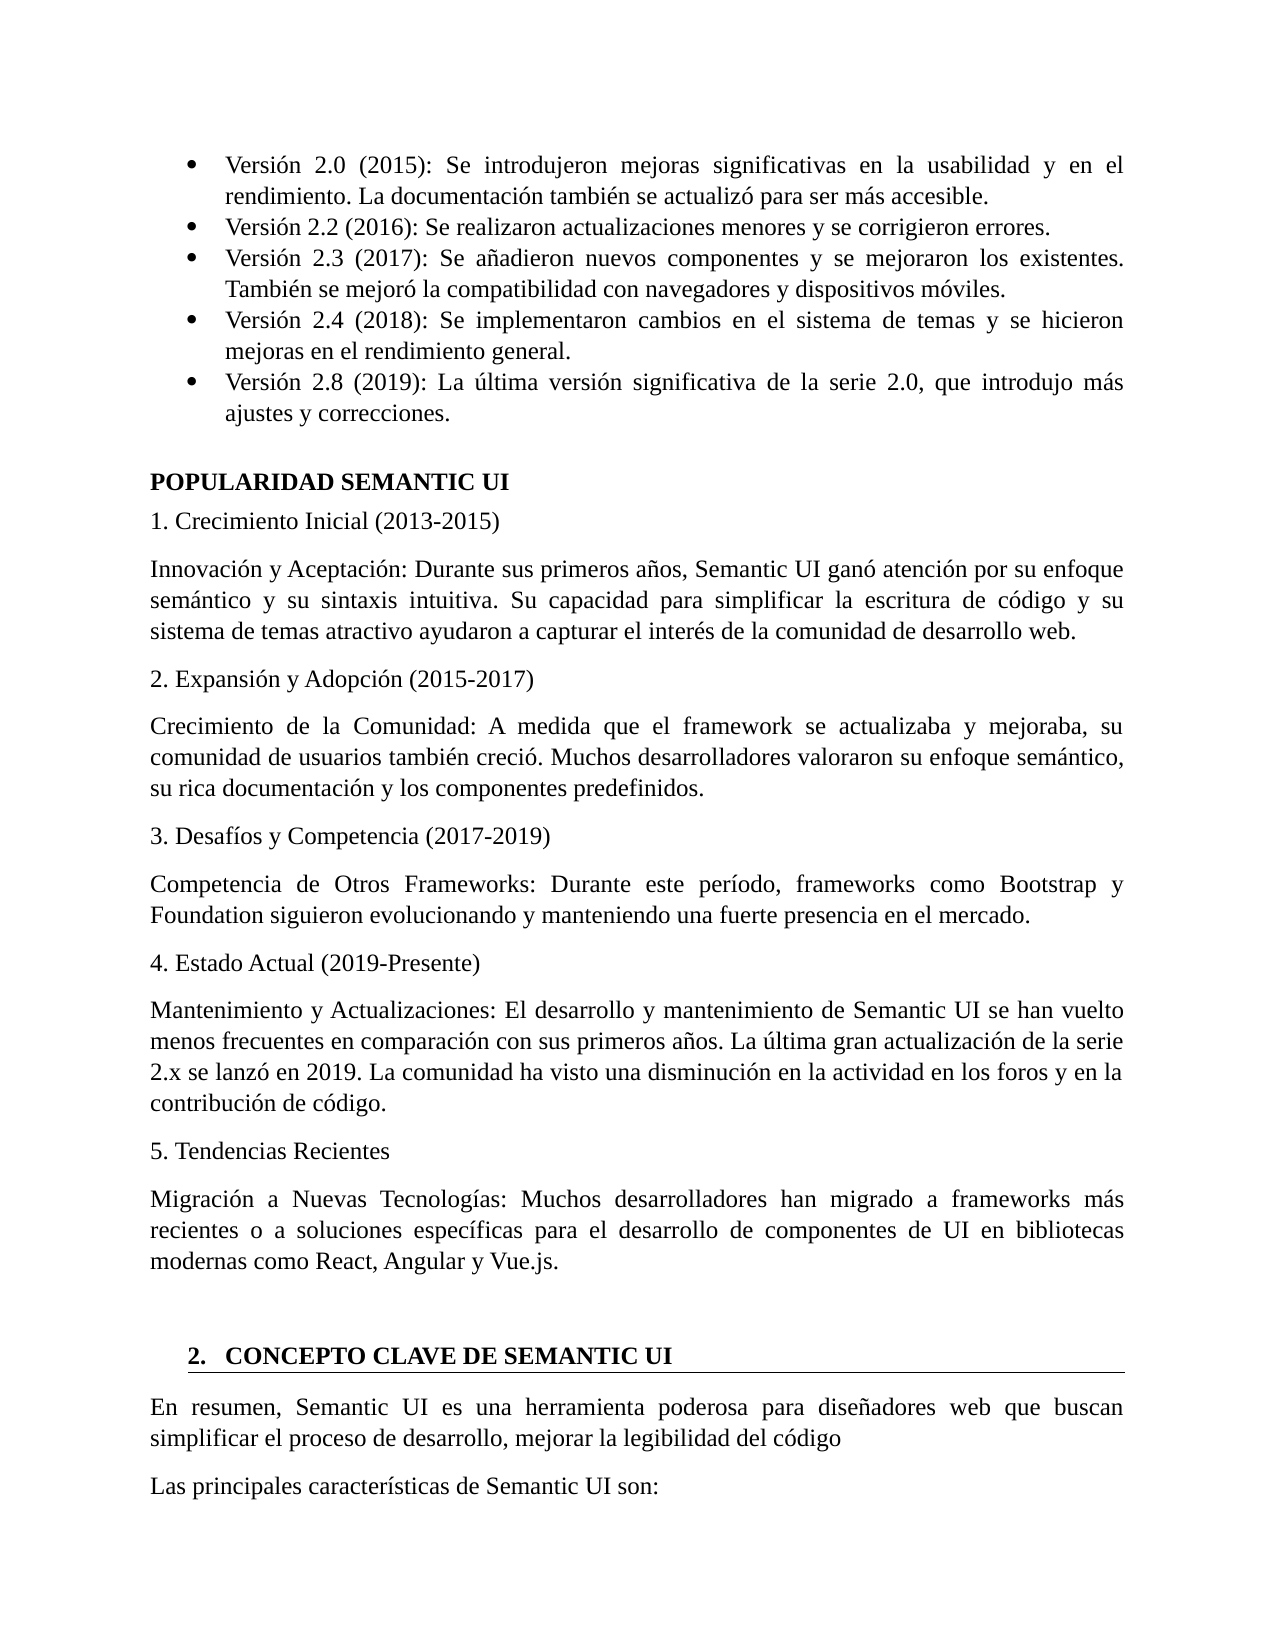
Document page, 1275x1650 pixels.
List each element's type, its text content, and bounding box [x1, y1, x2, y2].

text Migración a Nuevas Tecnologías: Muchos desarrolladores han migrado a frameworks más recientes o a soluciones específicas para el desarrollo de componentes de UI en bibliotecas modernas como React, Angular y Vue.js. [150, 1184, 1125, 1275]
list CONCEPTO CLAVE DE SEMANTIC UI [187, 1341, 1125, 1373]
text Innovación y Aceptación: Durante sus primeros años, Semantic UI ganó atención por su enfoque semántico y su sintaxis intuitiva. Su capacidad para simplificar la escritura de código y su sistema de temas atractivo ayudaron a capturar el interés de la comunidad de desarrollo web. [150, 554, 1125, 645]
list Versión 2.2 (2016): Se realizaron actualizaciones menores y se corrigieron errores. [187, 212, 1125, 241]
list Versión 2.0 (2015): Se introdujeron mejoras significativas en la usabilidad y en el rendimiento. La documentación también se actualizó para ser más accesible. [187, 150, 1125, 210]
text 4. Estado Actual (2019-Presente) [150, 948, 1125, 976]
list Versión 2.3 (2017): Se añadieron nuevos componentes y se mejoraron los existentes. También se mejoró la compatibilidad con navegadores y dispositivos móviles. [187, 243, 1125, 303]
text En resumen, Semantic UI es una herramienta poderosa para diseñadores web que buscan simplificar el proceso de desarrollo, mejorar la legibilidad del código [150, 1392, 1125, 1452]
subtitle POPULARIDAD SEMANTIC UI [150, 467, 1125, 496]
text 1. Crecimiento Inicial (2013-2015) [150, 506, 1125, 535]
text 5. Tendencias Recientes [150, 1136, 1125, 1165]
list Versión 2.4 (2018): Se implementaron cambios en el sistema de temas y se hicieron mejoras en el rendimiento general. [187, 305, 1125, 365]
text Crecimiento de la Comunidad: A medida que el framework se actualizaba y mejoraba, su comunidad de usuarios también creció. Muchos desarrolladores valoraron su enfoque semántico, su rica documentación y los componentes predefinidos. [150, 711, 1125, 802]
text Mantenimiento y Actualizaciones: El desarrollo y mantenimiento de Semantic UI se han vuelto menos frecuentes en comparación con sus primeros años. La última gran actualización de la serie 2.x se lanzó en 2019. La comunidad ha visto una disminución en la actividad en los foros y en la contribución de código. [150, 995, 1125, 1117]
list Versión 2.8 (2019): La última versión significativa de la serie 2.0, que introdujo más ajustes y correcciones. [187, 367, 1125, 427]
text 3. Desafíos y Competencia (2017-2019) [150, 821, 1125, 850]
text Las principales características de Semantic UI son: [150, 1471, 1125, 1500]
text Competencia de Otros Frameworks: Durante este período, frameworks como Bootstrap y Foundation siguieron evolucionando y manteniendo una fuerte presencia en el mercado. [150, 869, 1125, 929]
text 2. Expansión y Adopción (2015-2017) [150, 664, 1125, 692]
